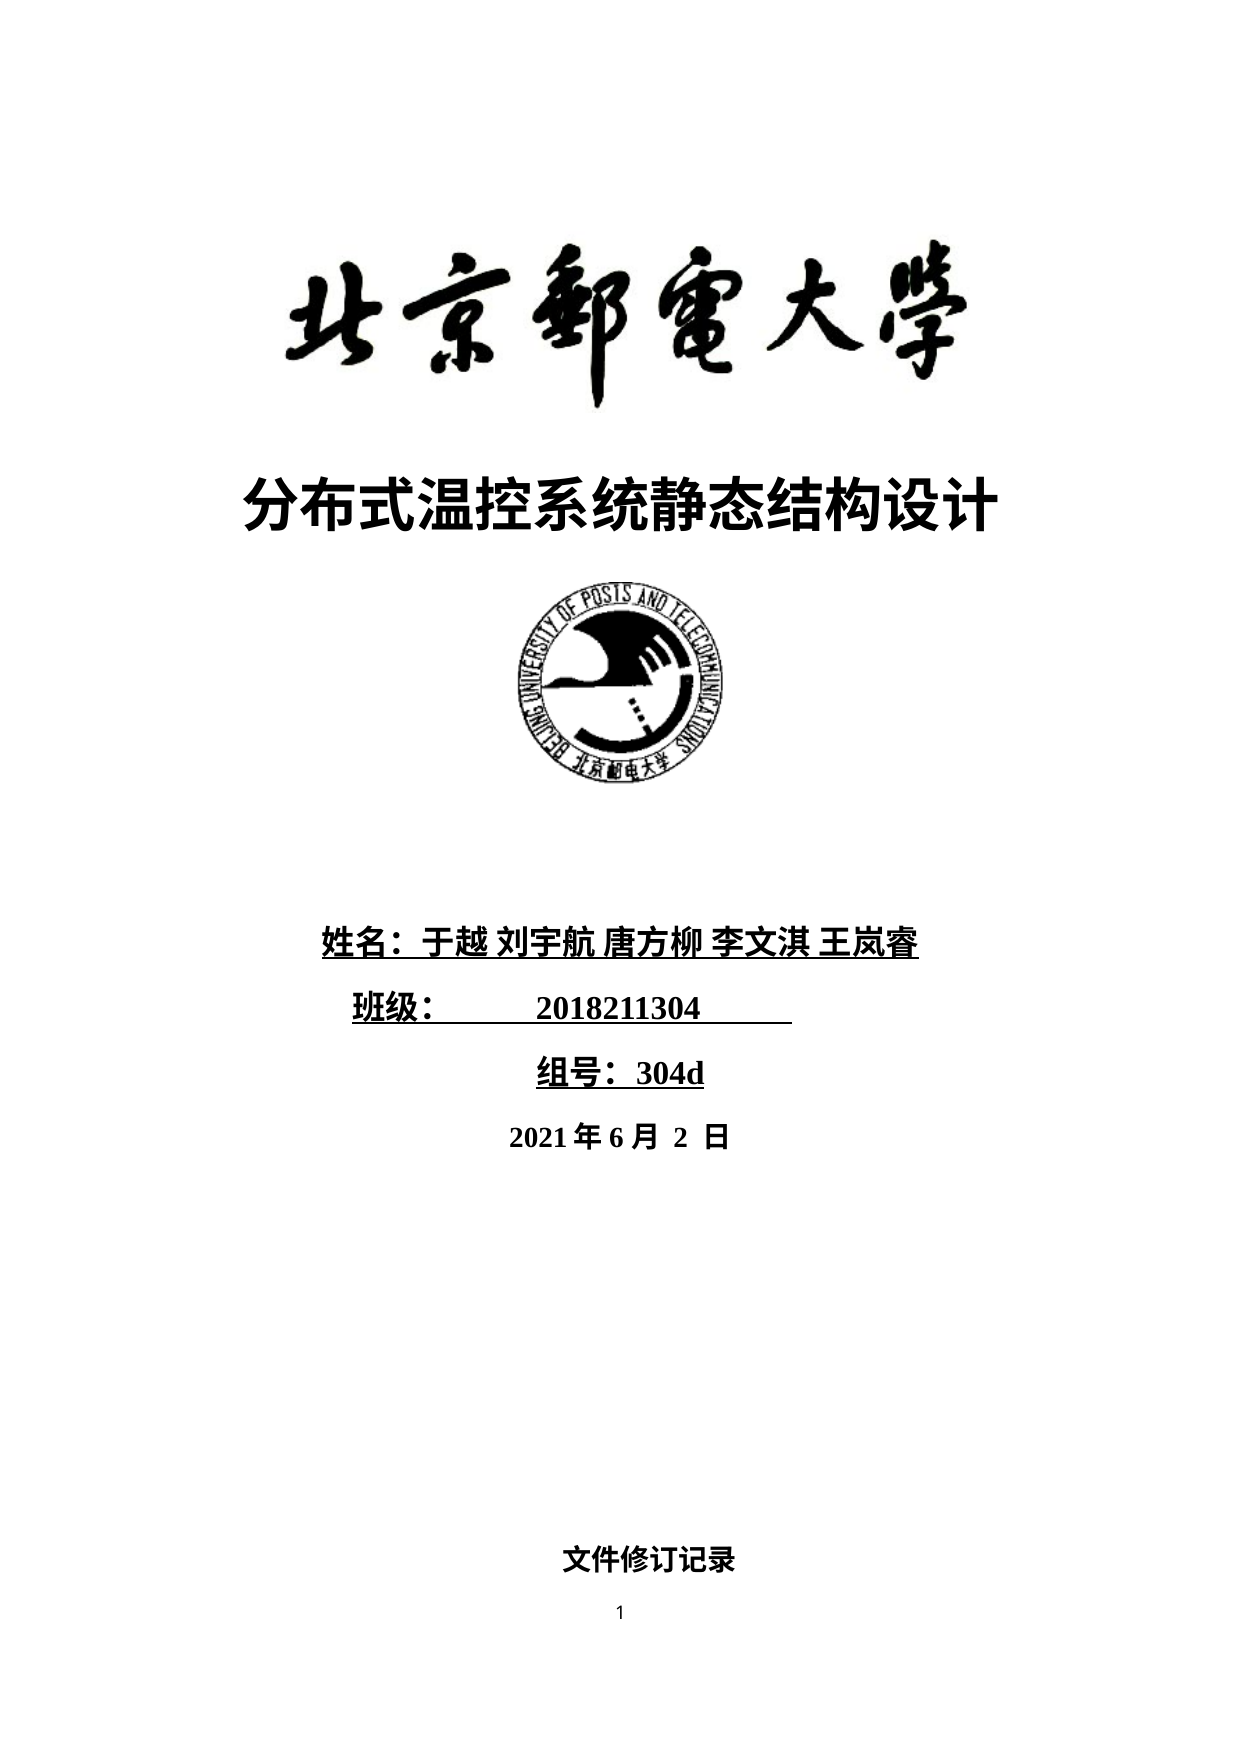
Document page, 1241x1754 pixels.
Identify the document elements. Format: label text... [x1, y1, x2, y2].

text 组号：304d [187, 1037, 1053, 1102]
text 2021年 6 月 2 日 [187, 1102, 1053, 1167]
picture [233, 224, 1007, 413]
text 文件修订记录 [187, 1525, 1053, 1590]
text 班级： 2018211304 [0, 972, 1053, 1037]
text 分布式温控系统静态结构设计 [187, 452, 1053, 550]
picture [517, 582, 723, 784]
text 姓名：于越 刘宇航 唐方柳 李文淇 王岚睿 [187, 907, 1053, 972]
